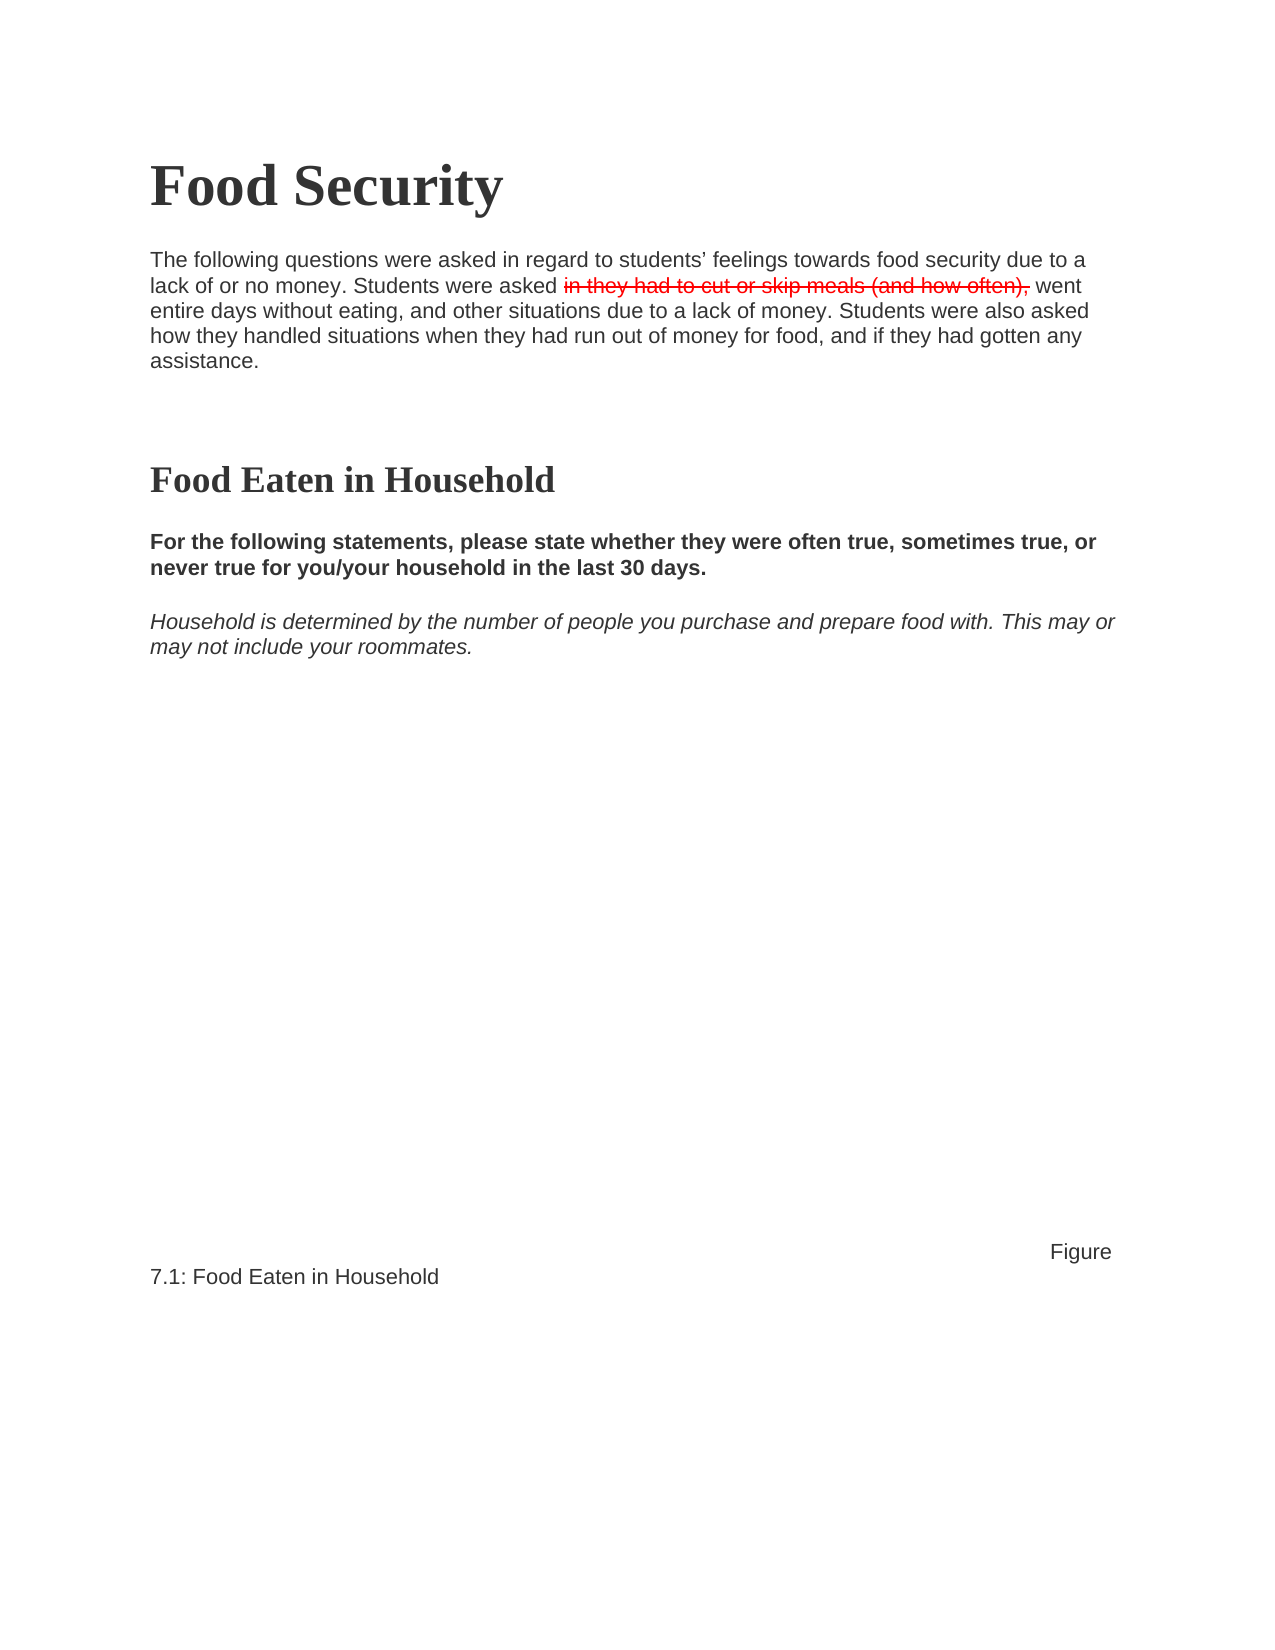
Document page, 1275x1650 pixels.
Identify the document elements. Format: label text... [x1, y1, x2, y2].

text For the following statements, please state whether they were often true, sometimes true, or never true for you/your household in the last 30 days. [150, 529, 1125, 580]
text The following questions were asked in regard to students’ feelings towards food security due to a lack of or no money. Students were asked in they had to cut or skip meals (and how often), went entire days without eating, and other situations due to a lack of money. Students were also asked how they handled situations when they had run out of money for food, and if they had gotten any assistance. [150, 247, 1125, 373]
subtitle Food Eaten in Household [150, 457, 1125, 500]
subtitle Food Security [150, 150, 1125, 218]
text Household is determined by the number of people you purchase and prepare food with. This may or may not include your roommates. Figure 7.1: Food Eaten in Household [150, 609, 1125, 1289]
